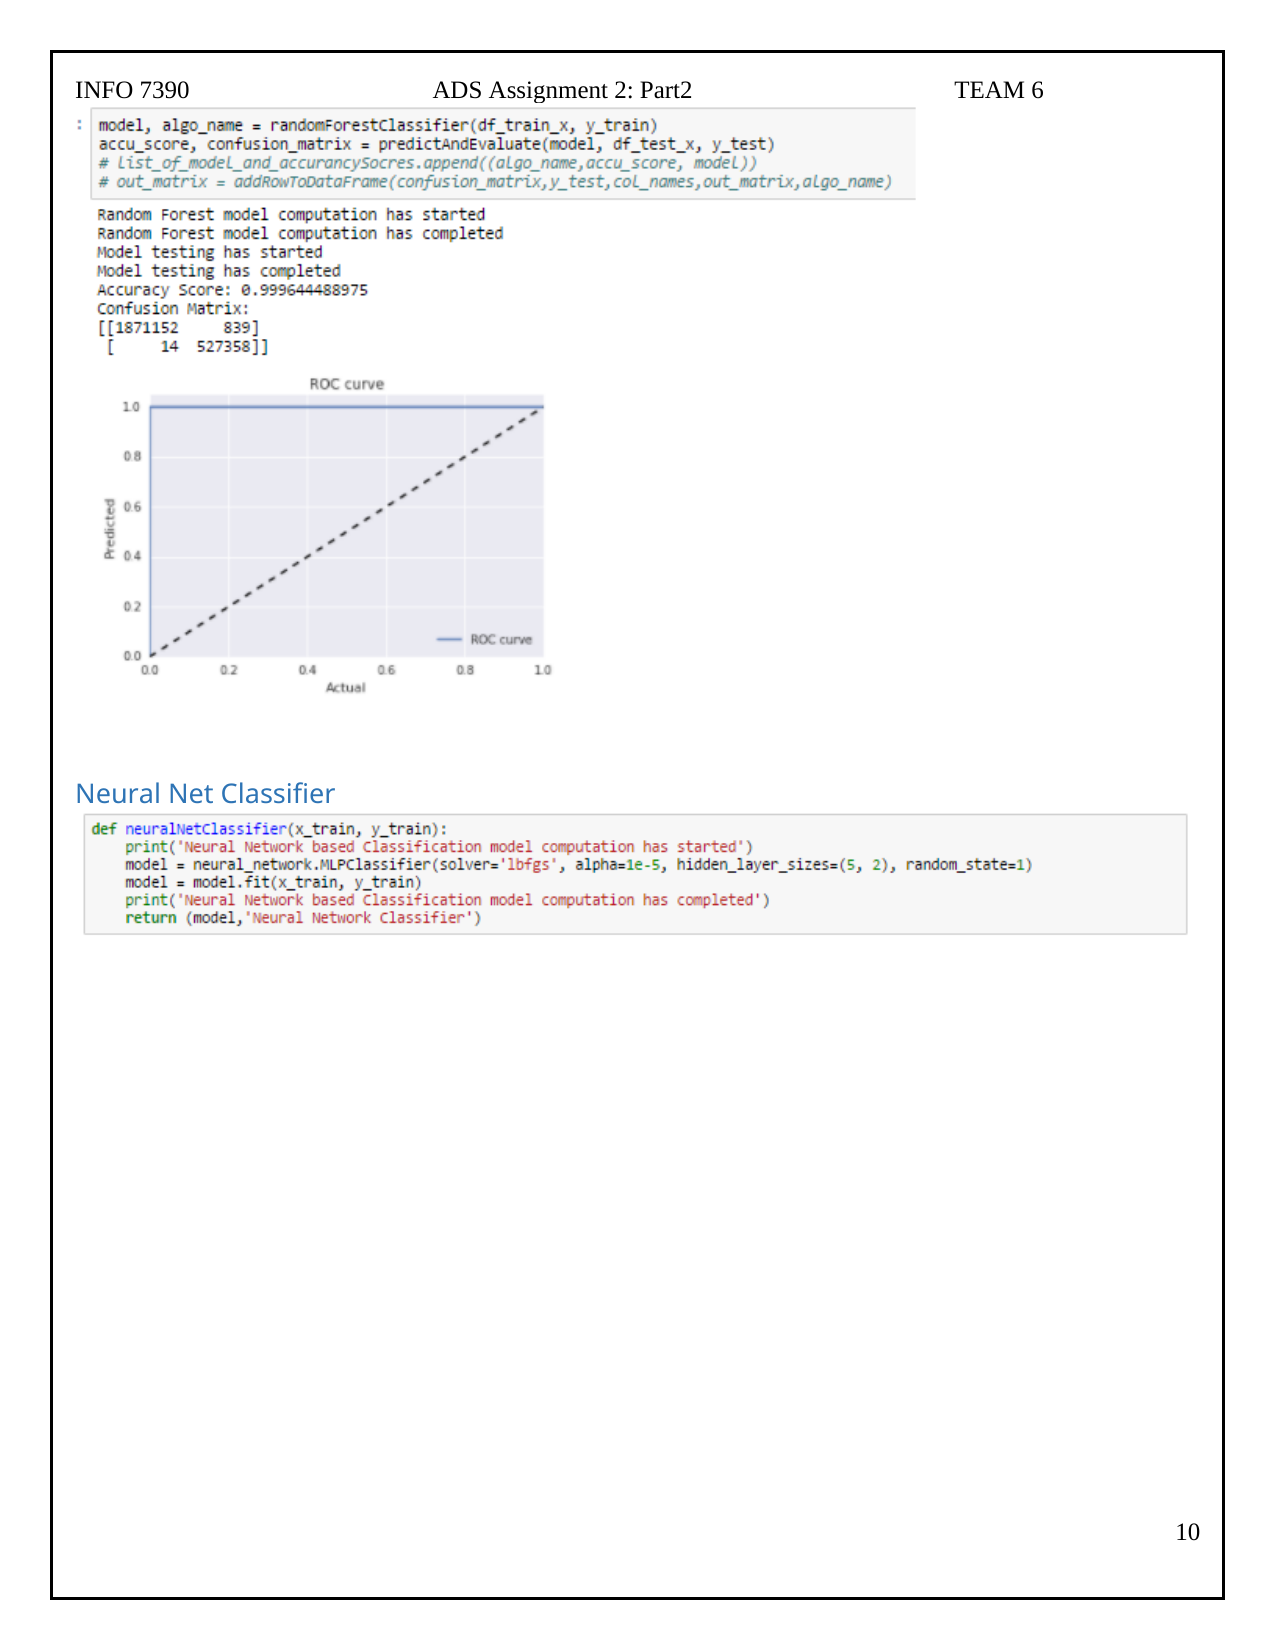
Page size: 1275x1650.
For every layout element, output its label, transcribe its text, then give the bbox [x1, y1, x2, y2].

picture [75, 811, 1200, 941]
picture [75, 103, 916, 714]
subtitle Neural Net Classifier [75, 775, 1200, 811]
